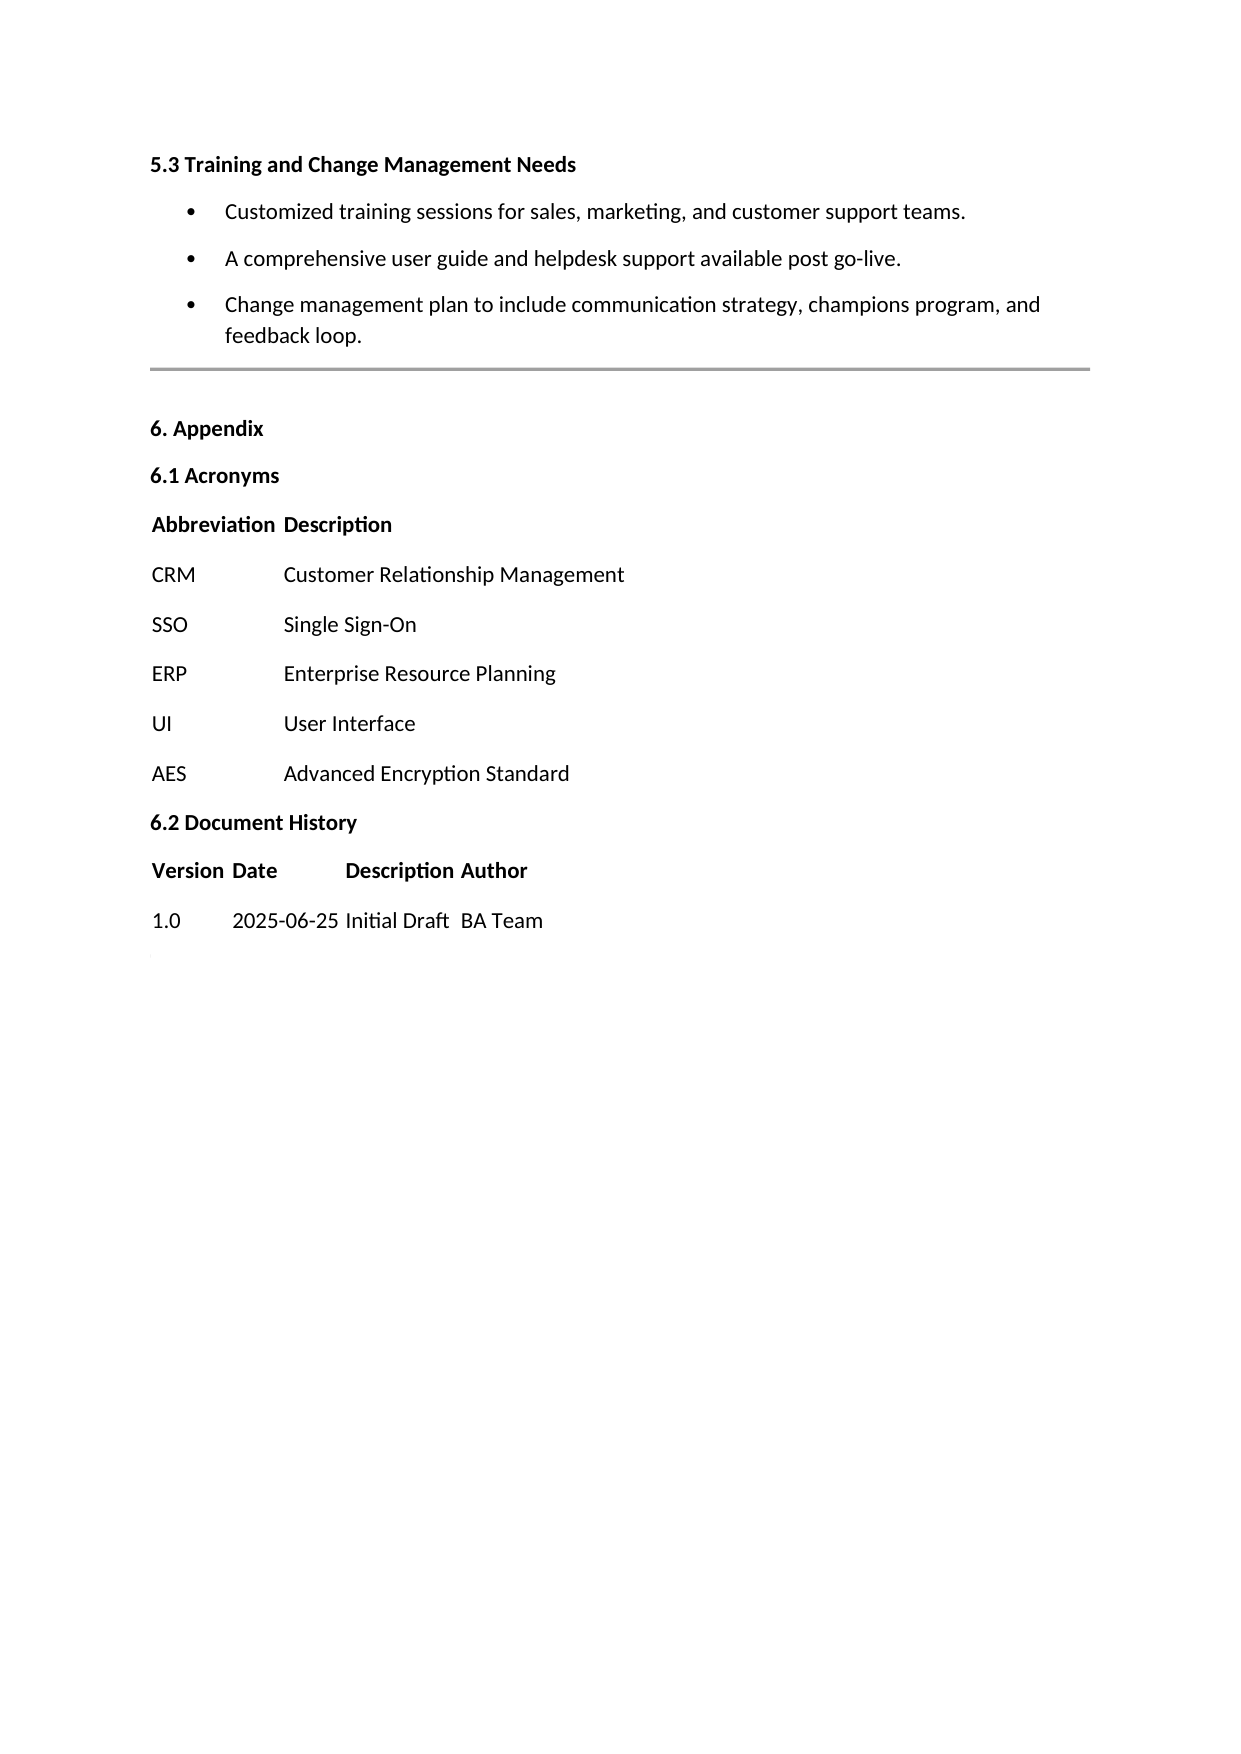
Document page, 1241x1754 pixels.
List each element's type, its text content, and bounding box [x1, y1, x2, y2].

text 6.2 Document History [150, 808, 1090, 836]
table_header Description [344, 855, 459, 904]
table_cell 1.0 [150, 905, 231, 954]
table_cell User Interface [282, 708, 632, 758]
table_header Description [282, 508, 632, 558]
table_cell Advanced Encryption Standard [282, 758, 632, 808]
table_cell UI [150, 708, 282, 758]
table_cell Single Sign-On [282, 608, 632, 658]
table_cell AES [150, 758, 282, 808]
table_header Author [459, 855, 550, 904]
table_cell CRM [150, 558, 282, 608]
table_cell Initial Draft [344, 905, 459, 954]
table_cell 2025-06-25 [231, 905, 344, 954]
text 6. Appendix [150, 414, 1090, 443]
text 5.3 Training and Change Management Needs [150, 150, 1090, 178]
table_header Version [150, 855, 231, 904]
table_cell ERP [150, 658, 282, 708]
list A comprehensive user guide and helpdesk support available post go-live. [187, 244, 1090, 272]
list Change management plan to include communication strategy, champions program, and feedback loop. [187, 291, 1090, 349]
list Customized training sessions for sales, marketing, and customer support teams. [187, 197, 1090, 225]
table_cell BA Team [459, 905, 550, 954]
table_cell SSO [150, 608, 282, 658]
table_header Date [231, 855, 344, 904]
table_cell Customer Relationship Management [282, 558, 632, 608]
table_header Abbreviation [150, 508, 282, 558]
table_cell Enterprise Resource Planning [282, 658, 632, 708]
text 6.1 Acronyms [150, 461, 1090, 489]
